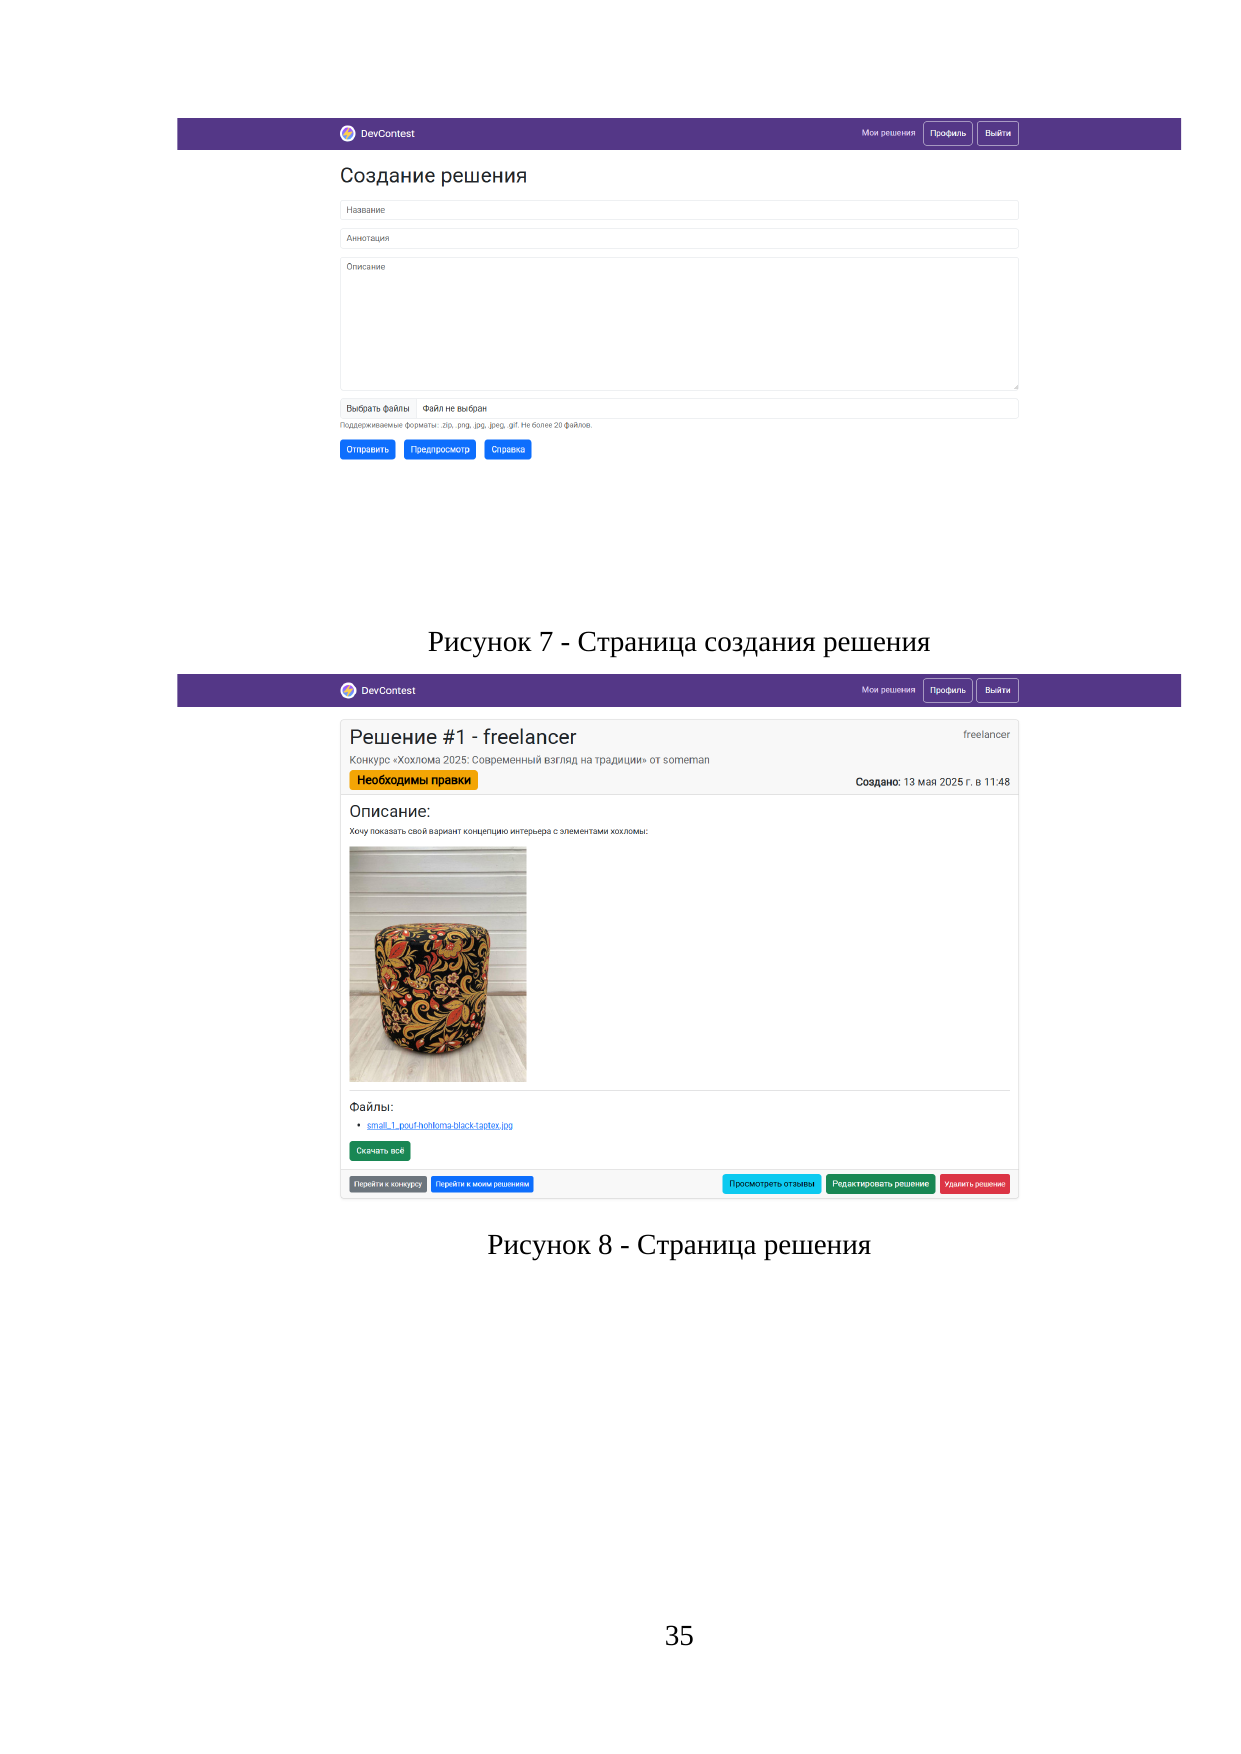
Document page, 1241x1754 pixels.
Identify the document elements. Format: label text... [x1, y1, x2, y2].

picture [177, 674, 1182, 1211]
text Рисунок 8 - Страница решения [177, 1227, 1181, 1261]
picture [177, 118, 1182, 608]
text Рисунок 7 - Страница создания решения [177, 624, 1181, 658]
